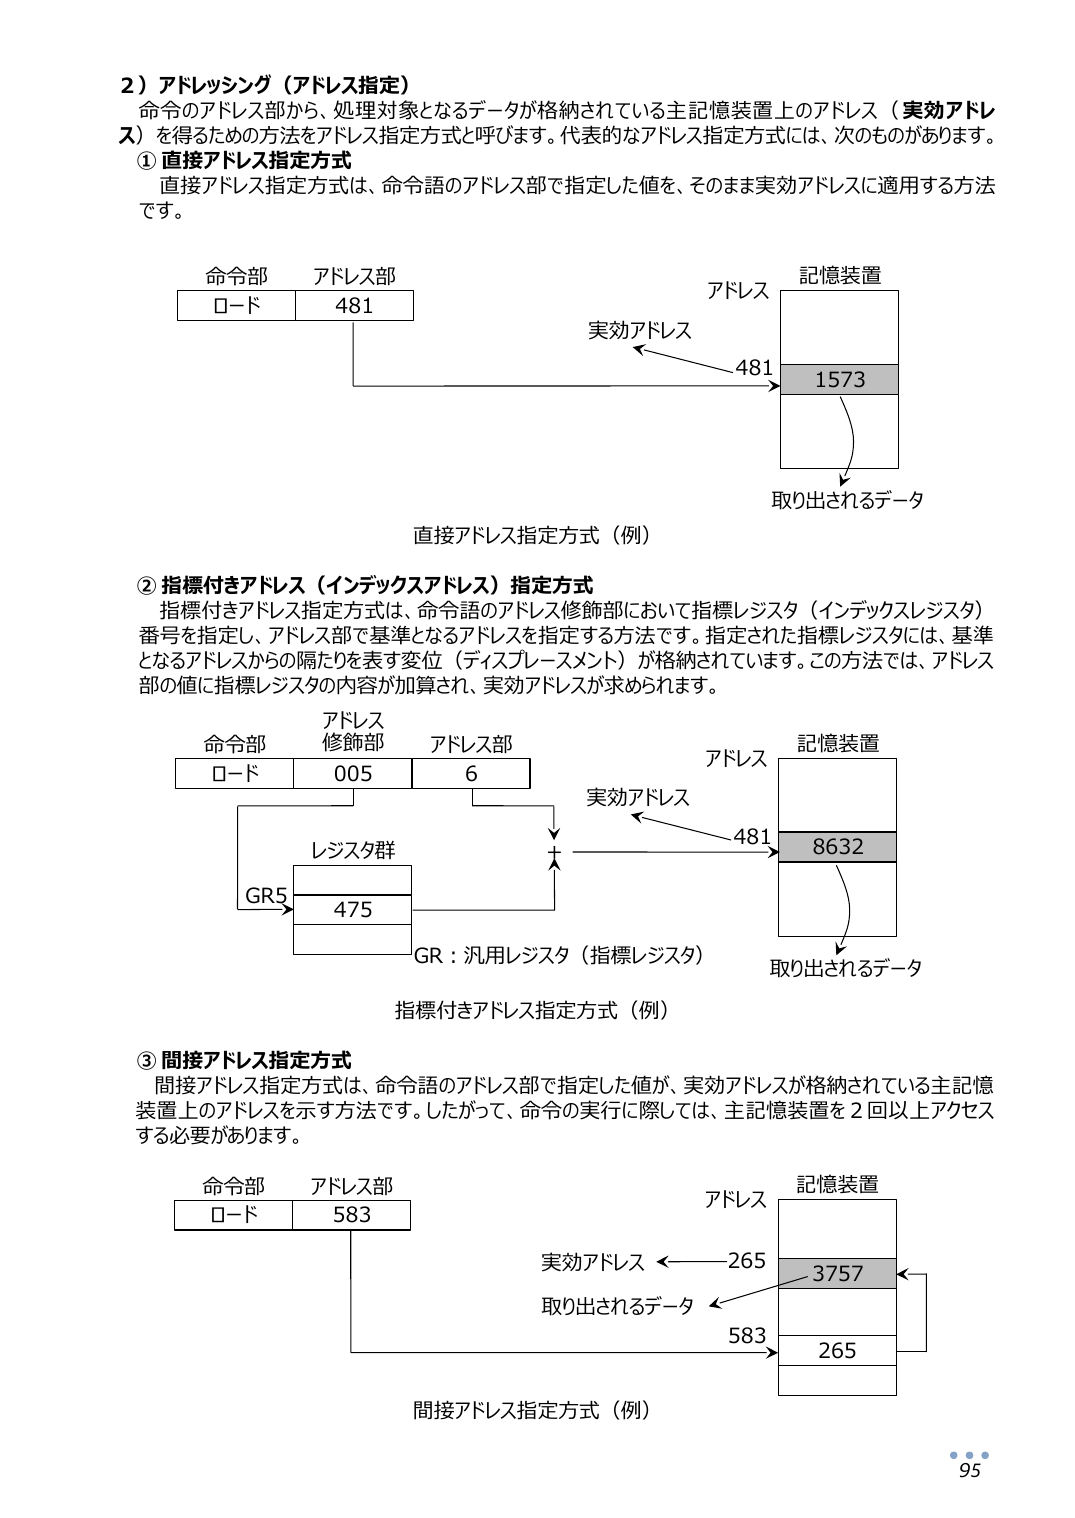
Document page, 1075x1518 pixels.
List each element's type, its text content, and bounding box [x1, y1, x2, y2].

subtitle ２）アドレッシング（アドレス指定） [98, 74, 996, 99]
text 指標付きアドレス指定方式（例） [79, 999, 996, 1024]
subtitle ②指標付きアドレス（インデックスアドレス）指定方式 [79, 574, 996, 599]
text 直接アドレス指定方式は、命令語のアドレス部で指定した値を、そのまま実効アドレスに適用する方法です。 [139, 174, 996, 224]
subtitle ③間接アドレス指定方式 [79, 1049, 996, 1074]
text 直接アドレス指定方式（例） [79, 524, 996, 549]
text 命令のアドレス部から、処理対象となるデータが格納されている主記憶装置上のアドレス（実効アドレス）を得るための方法をアドレス指定方式と呼びます。代表的なアドレス指定方式には、次のものがあります。 [118, 99, 996, 149]
text 指標付きアドレス指定方式は、命令語のアドレス修飾部において指標レジスタ（インデックスレジスタ）番号を指定し、アドレス部で基準となるアドレスを指定する方法です。指定された指標レジスタには、基準となるアドレスからの隔たりを表す変位（ディスプレースメント）が格納されています。この方法では、アドレス部の値に指標レジスタの内容が加算され、実効アドレスが求められます。 [139, 599, 996, 699]
text 間接アドレス指定方式（例） [79, 1399, 996, 1424]
subtitle ①直接アドレス指定方式 [79, 149, 996, 174]
text 間接アドレス指定方式は、命令語のアドレス部で指定した値が、実効アドレスが格納されている主記憶装置上のアドレスを示す方法です。したがって、命令の実行に際しては、主記憶装置を２回以上アクセスする必要があります。 [135, 1074, 996, 1149]
